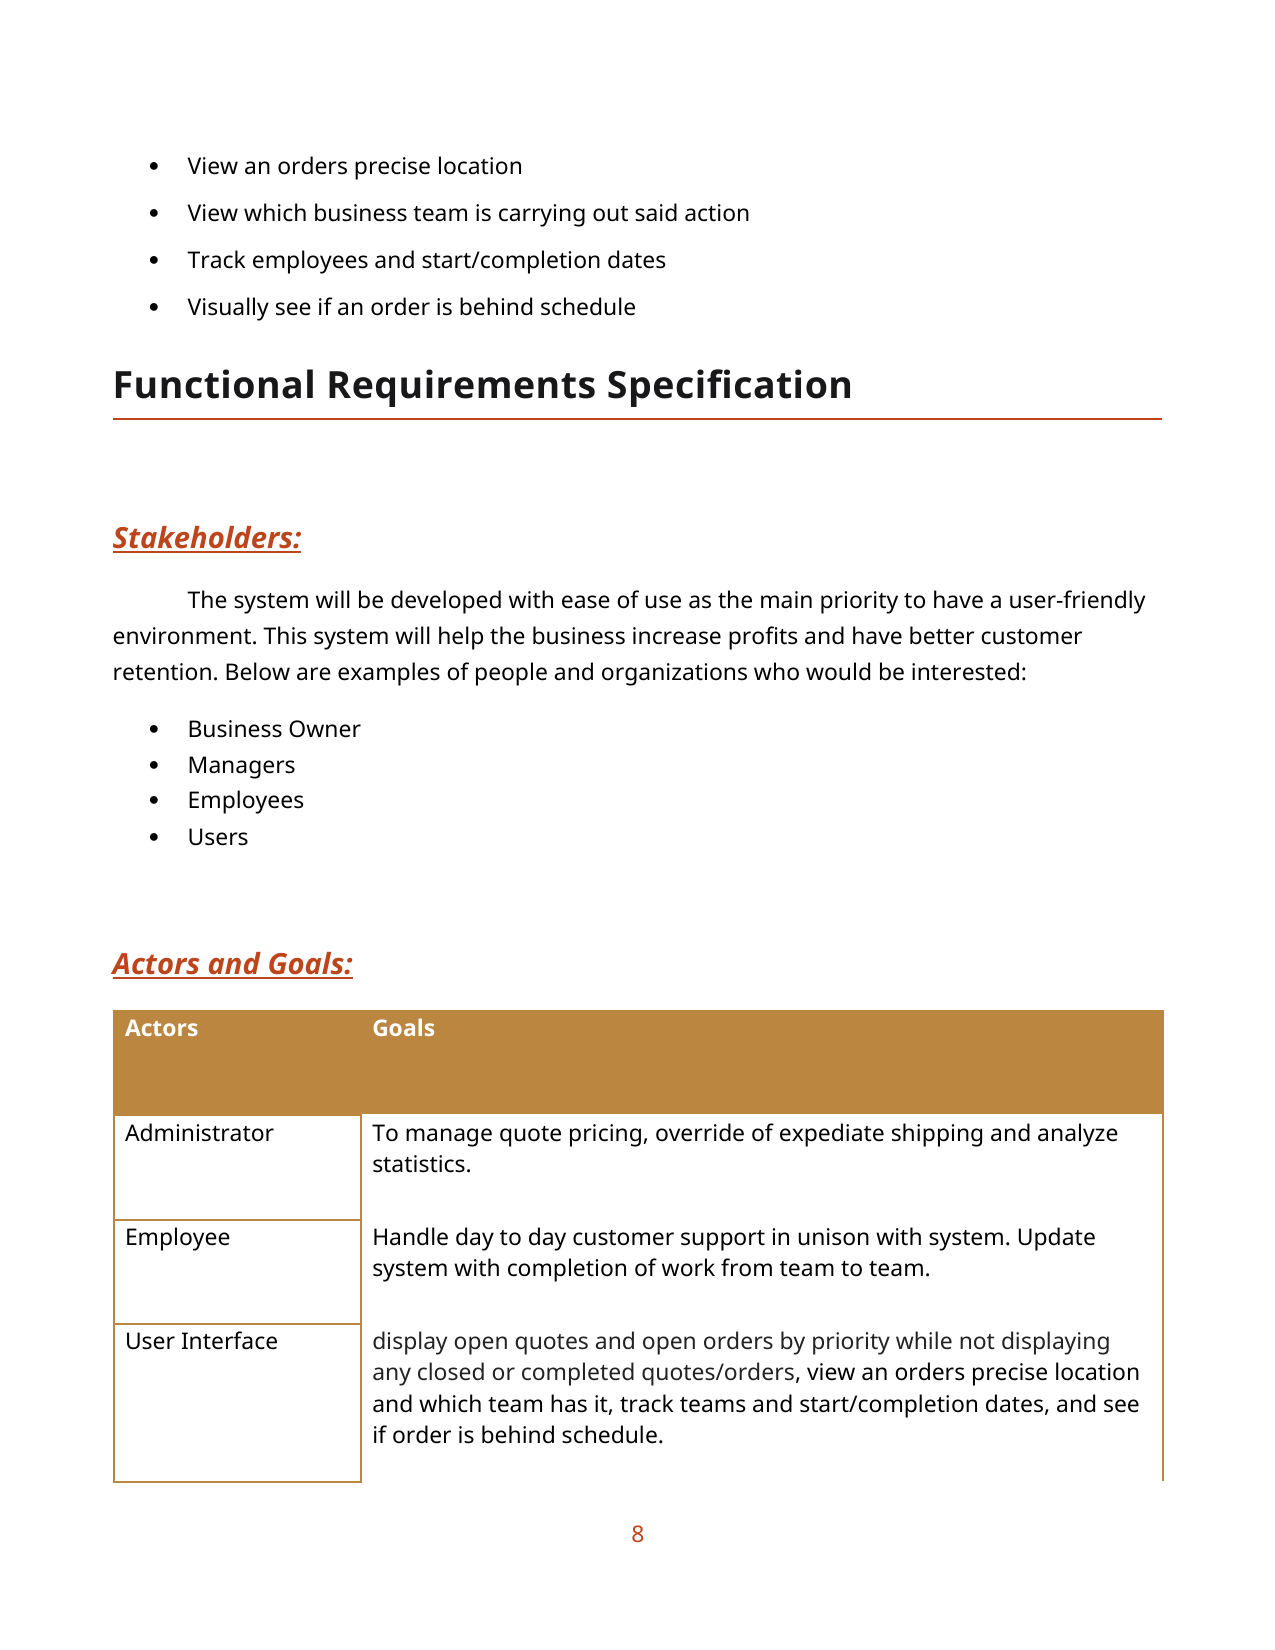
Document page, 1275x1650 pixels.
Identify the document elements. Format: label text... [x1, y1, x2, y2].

table_cell User Interface [115, 1325, 360, 1481]
list Visually see if an order is behind schedule [150, 291, 1162, 322]
table_cell To manage quote pricing, override of expediate shipping and analyze statistics. [362, 1114, 1162, 1219]
table_header Goals [362, 1012, 1162, 1114]
list Employees [150, 784, 1162, 816]
table_header Actors [115, 1012, 360, 1114]
list Track employees and start/completion dates [150, 244, 1162, 275]
table_cell Handle day to day customer support in unison with system. Update system with completion of work from team to team. [362, 1219, 1162, 1323]
list Users [150, 820, 1162, 852]
text The system will be developed with ease of use as the main priority to have a user-friendly environment. This system will help the business increase profits and have better customer retention. Below are examples of people and organizations who would be interested: [112, 584, 1162, 687]
table_cell Administrator [115, 1116, 360, 1219]
list Managers [150, 748, 1162, 780]
title Functional Requirements Specification [112, 358, 1162, 420]
list Business Owner [150, 713, 1162, 744]
table_cell display open quotes and open orders by priority while not displaying any closed or completed quotes/orders, view an orders precise location and which team has it, track teams and start/completion dates, and see if order is behind schedule. [362, 1323, 1162, 1481]
table_cell Employee [115, 1221, 360, 1323]
text Stakeholders: [112, 517, 1162, 557]
text Actors and Goals: [112, 944, 1162, 983]
list View an orders precise location [150, 150, 1162, 181]
list View which business team is carrying out said action [150, 197, 1162, 228]
